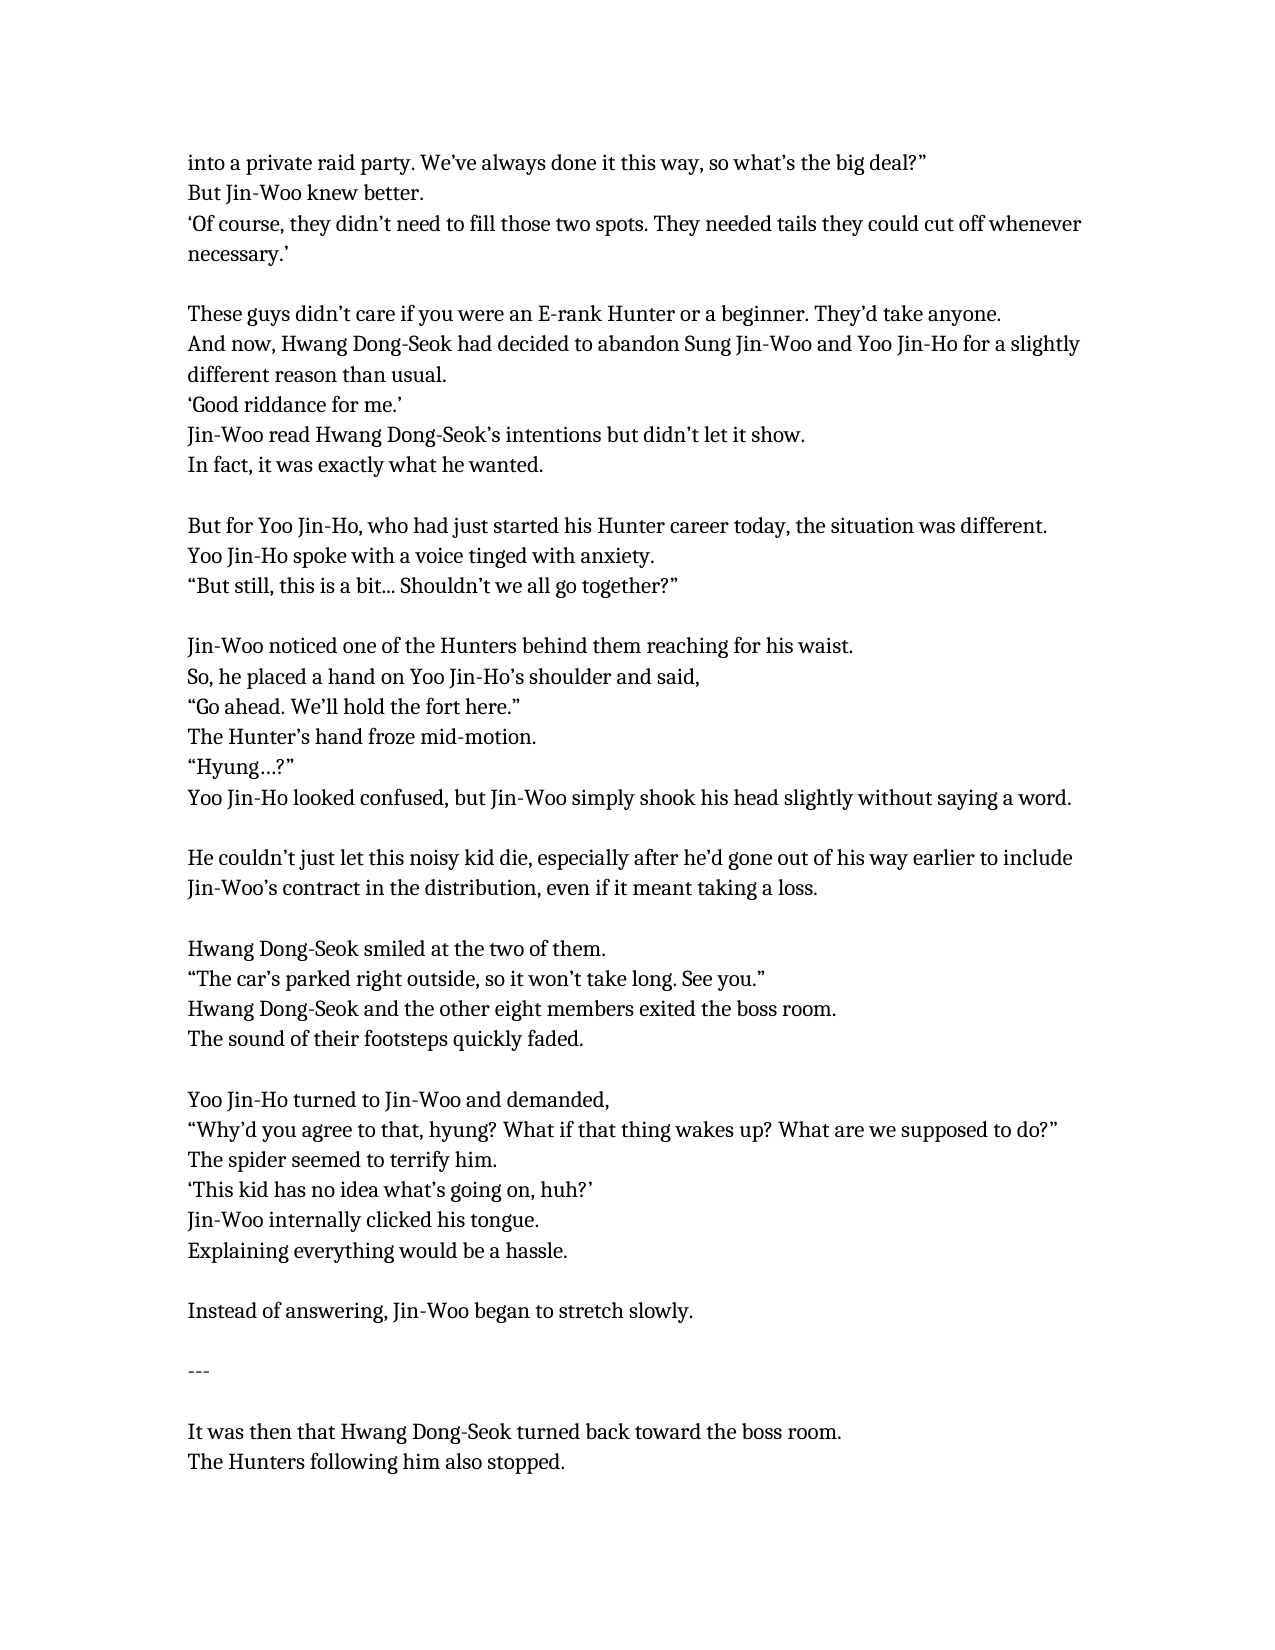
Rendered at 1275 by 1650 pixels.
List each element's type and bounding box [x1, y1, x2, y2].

text [187, 150, 1087, 1475]
